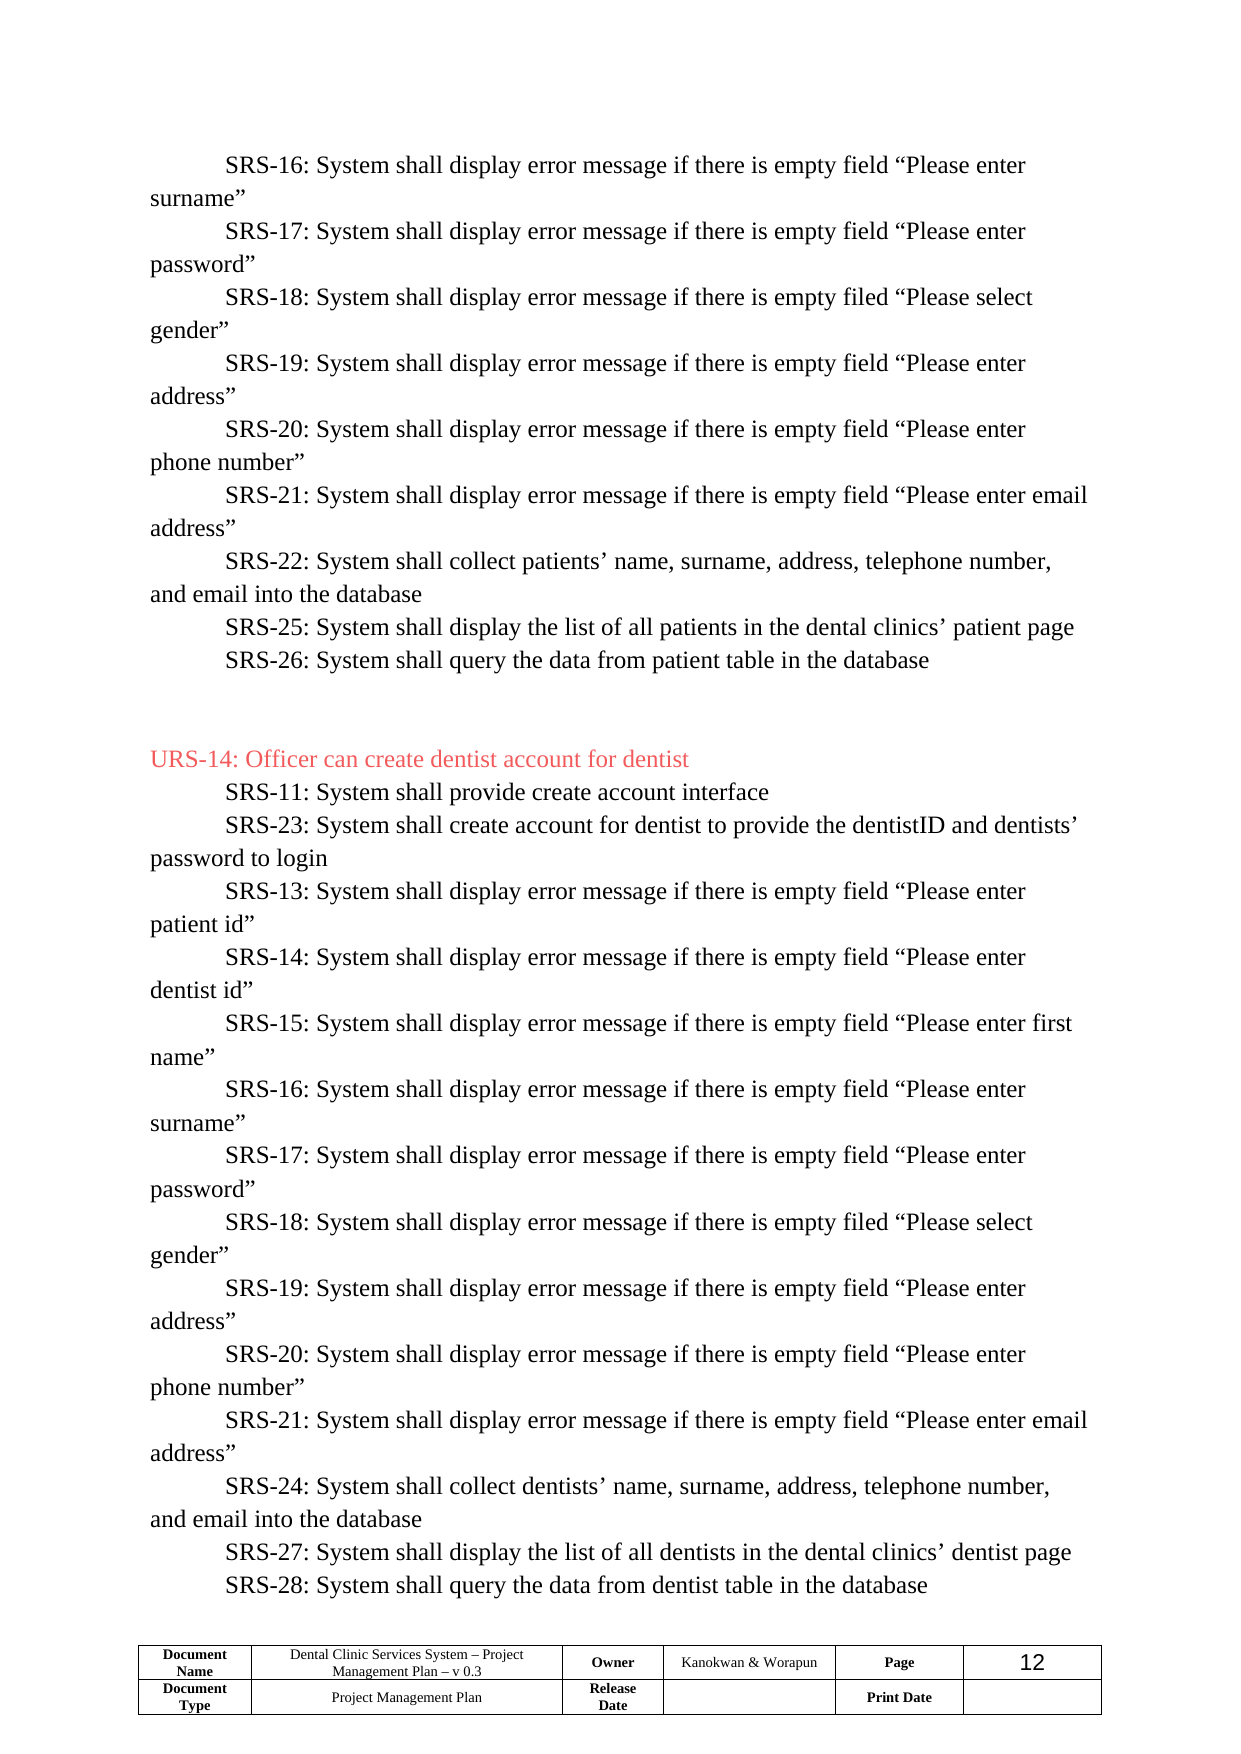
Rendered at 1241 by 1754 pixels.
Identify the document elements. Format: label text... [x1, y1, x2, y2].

text SRS-13: System shall display error message if there is empty field “Please enter patient id” [150, 876, 1090, 938]
text SRS-16: System shall display error message if there is empty field “Please enter surname” [150, 150, 1090, 212]
text SRS-11: System shall provide create account interface [150, 777, 1090, 806]
text SRS-18: System shall display error message if there is empty filed “Please select gender” [150, 1207, 1090, 1268]
text URS-14: Officer can create dentist account for dentist [150, 744, 1090, 773]
text SRS-20: System shall display error message if there is empty field “Please enter phone number” [150, 414, 1090, 476]
text SRS-17: System shall display error message if there is empty field “Please enter password” [150, 216, 1090, 278]
text SRS-23: System shall create account for dentist to provide the dentistID and dentists’ password to login [150, 810, 1090, 872]
text SRS-27: System shall display the list of all dentists in the dental clinics’ dentist page [150, 1537, 1090, 1566]
text SRS-19: System shall display error message if there is empty field “Please enter address” [150, 1273, 1090, 1334]
text SRS-28: System shall query the data from dentist table in the database [150, 1570, 1090, 1599]
text SRS-20: System shall display error message if there is empty field “Please enter phone number” [150, 1339, 1090, 1401]
text SRS-16: System shall display error message if there is empty field “Please enter surname” [150, 1074, 1090, 1136]
text SRS-17: System shall display error message if there is empty field “Please enter password” [150, 1141, 1090, 1202]
text SRS-24: System shall collect dentists’ name, surname, address, telephone number, and email into the database [150, 1471, 1090, 1533]
text SRS-19: System shall display error message if there is empty field “Please enter address” [150, 348, 1090, 410]
text SRS-18: System shall display error message if there is empty filed “Please select gender” [150, 282, 1090, 344]
text SRS-26: System shall query the data from patient table in the database [150, 645, 1090, 674]
text SRS-21: System shall display error message if there is empty field “Please enter email address” [150, 1405, 1090, 1467]
text SRS-25: System shall display the list of all patients in the dental clinics’ patient page [150, 612, 1090, 641]
text SRS-14: System shall display error message if there is empty field “Please enter dentist id” [150, 942, 1090, 1004]
text SRS-22: System shall collect patients’ name, surname, address, telephone number, and email into the database [150, 546, 1090, 608]
text SRS-15: System shall display error message if there is empty field “Please enter first name” [150, 1008, 1090, 1070]
text SRS-21: System shall display error message if there is empty field “Please enter email address” [150, 480, 1090, 542]
